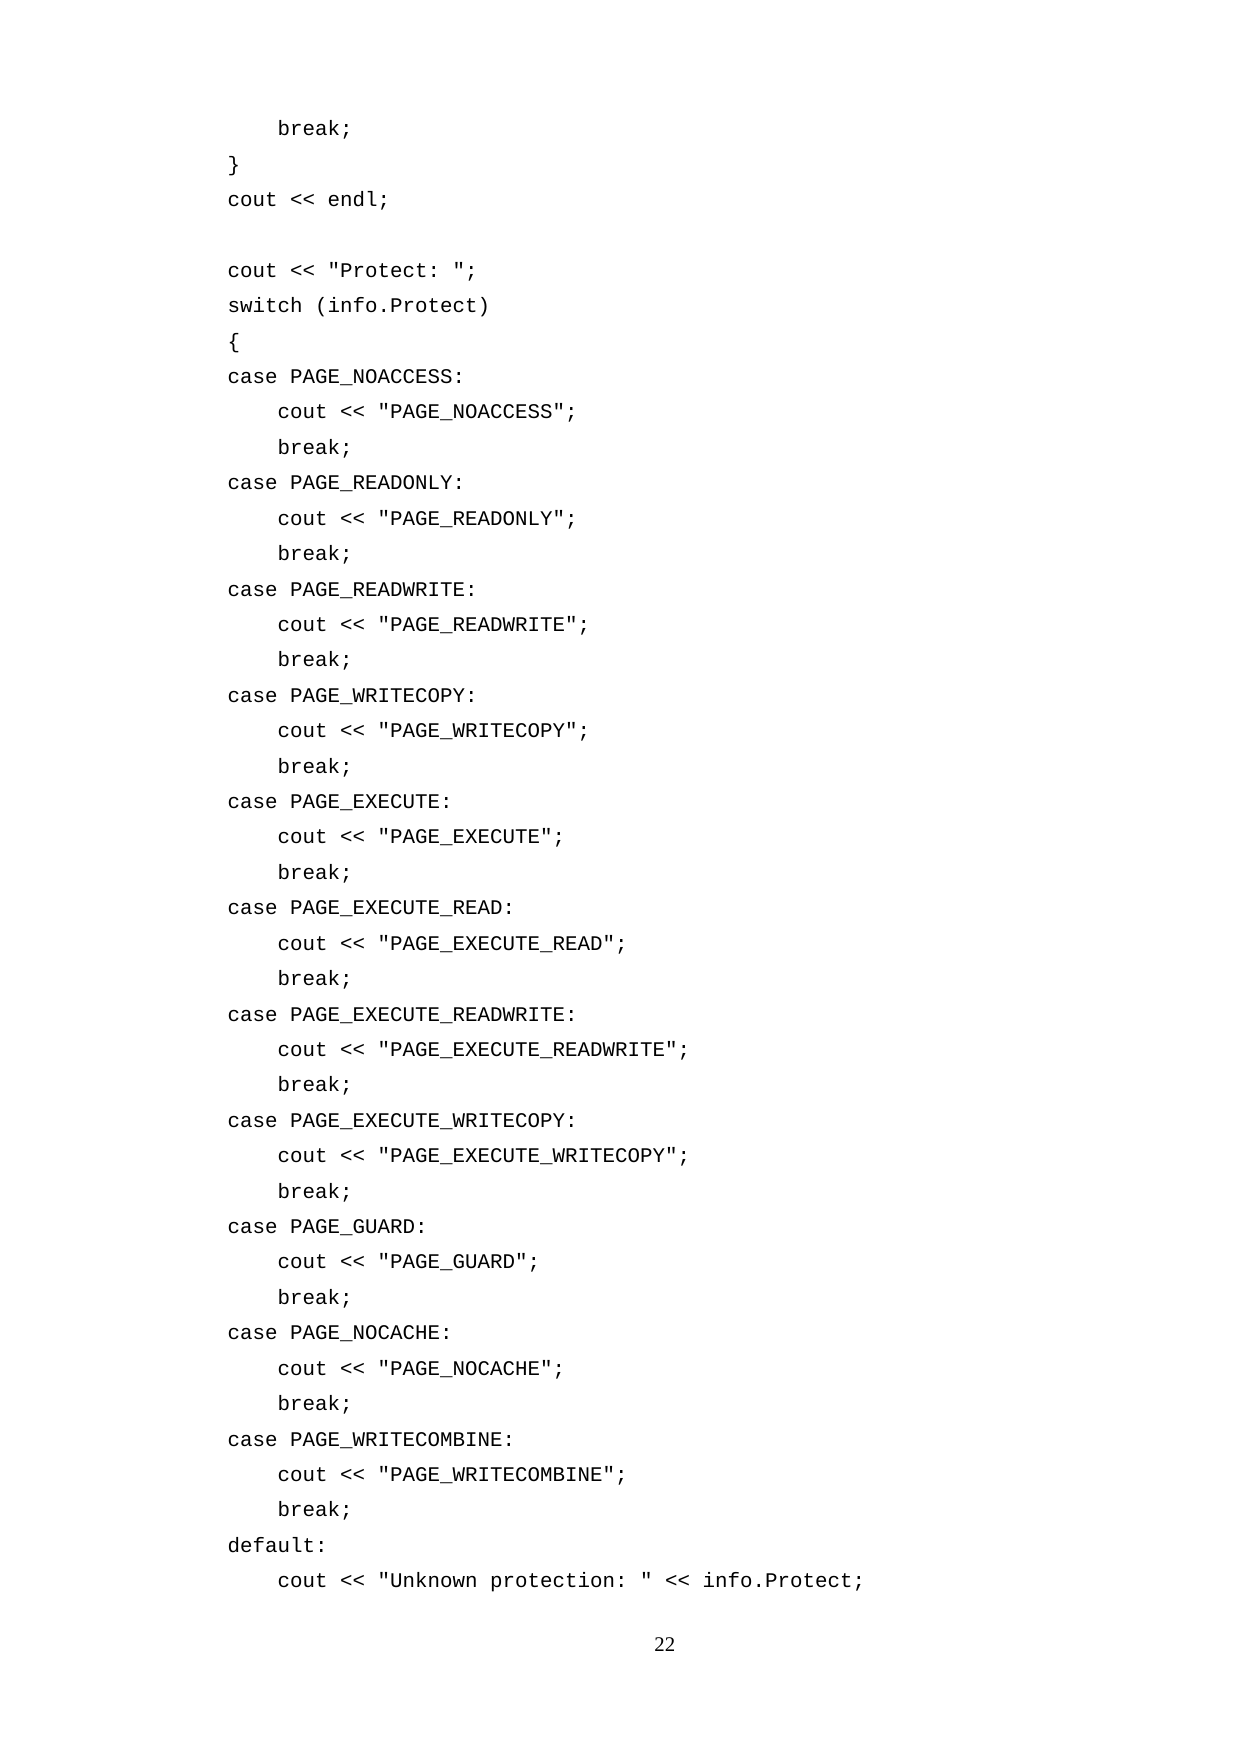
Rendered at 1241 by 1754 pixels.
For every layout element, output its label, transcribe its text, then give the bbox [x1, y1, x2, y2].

text case PAGE_READONLY: [177, 472, 1152, 496]
text } [177, 153, 1152, 177]
text case PAGE_WRITECOPY: [177, 685, 1152, 708]
text case PAGE_EXECUTE_WRITECOPY: [177, 1110, 1152, 1133]
text cout << "PAGE_WRITECOMBINE"; [177, 1464, 1152, 1488]
text case PAGE_EXECUTE: [177, 791, 1152, 815]
text break; [177, 968, 1152, 992]
text cout << endl; [177, 189, 1152, 213]
text break; [177, 437, 1152, 461]
text cout << "PAGE_READWRITE"; [177, 614, 1152, 638]
text cout << "Protect: "; [177, 260, 1152, 283]
text cout << "PAGE_WRITECOPY"; [177, 720, 1152, 744]
text break; [177, 118, 1152, 142]
text break; [177, 1499, 1152, 1523]
text break; [177, 1074, 1152, 1098]
text cout << "PAGE_GUARD"; [177, 1251, 1152, 1275]
text cout << "PAGE_NOACCESS"; [177, 401, 1152, 425]
text cout << "Unknown protection: " << info.Protect; [177, 1570, 1152, 1594]
text case PAGE_EXECUTE_READWRITE: [177, 1003, 1152, 1027]
text cout << "PAGE_EXECUTE_READWRITE"; [177, 1039, 1152, 1063]
text break; [177, 862, 1152, 886]
text break; [177, 1393, 1152, 1417]
text case PAGE_EXECUTE_READ: [177, 897, 1152, 921]
text switch (info.Protect) [177, 295, 1152, 319]
text break; [177, 543, 1152, 567]
text cout << "PAGE_EXECUTE"; [177, 826, 1152, 850]
text break; [177, 1287, 1152, 1311]
text case PAGE_WRITECOMBINE: [177, 1428, 1152, 1452]
text break; [177, 1181, 1152, 1204]
text cout << "PAGE_READONLY"; [177, 508, 1152, 531]
text cout << "PAGE_EXECUTE_WRITECOPY"; [177, 1145, 1152, 1169]
text { [177, 331, 1152, 354]
text case PAGE_READWRITE: [177, 578, 1152, 602]
text case PAGE_GUARD: [177, 1216, 1152, 1240]
text default: [177, 1535, 1152, 1558]
text case PAGE_NOCACHE: [177, 1322, 1152, 1346]
text break; [177, 756, 1152, 779]
text break; [177, 649, 1152, 673]
text case PAGE_NOACCESS: [177, 366, 1152, 390]
text cout << "PAGE_EXECUTE_READ"; [177, 933, 1152, 956]
text cout << "PAGE_NOCACHE"; [177, 1358, 1152, 1381]
